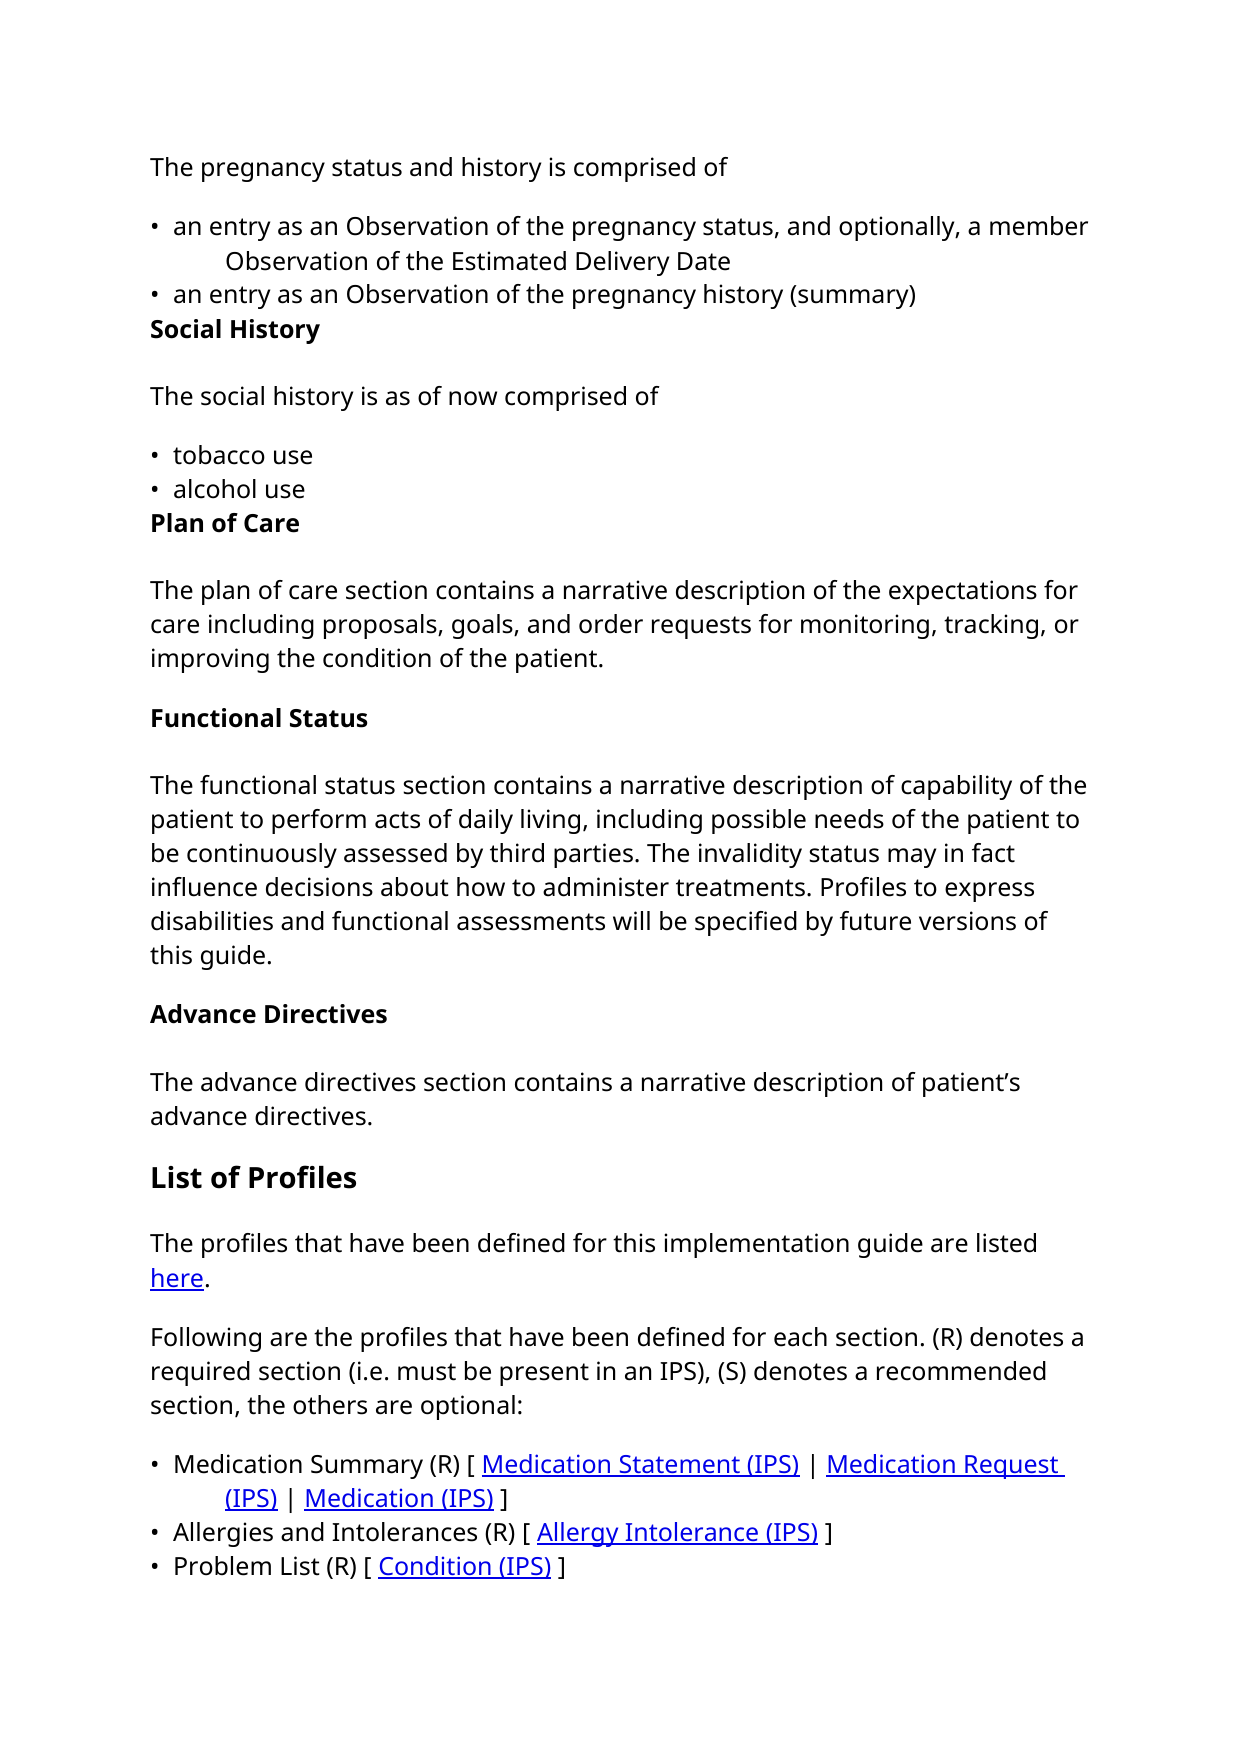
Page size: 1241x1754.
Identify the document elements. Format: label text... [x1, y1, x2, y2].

text Functional Status [150, 700, 1090, 734]
list Allergies and Intolerances (R) [ Allergy Intolerance (IPS) ] [150, 1514, 1090, 1549]
text Advance Directives [150, 997, 1090, 1031]
text Plan of Care [150, 506, 1090, 540]
list Medication Summary (R) [ Medication Statement (IPS) | Medication Request (IPS) | Medication (IPS) ] [150, 1446, 1090, 1514]
text The profiles that have been defined for this implementation guide are listed here. [150, 1226, 1090, 1294]
text List of Profiles [150, 1157, 1090, 1197]
text The advance directives section contains a narrative description of patient’s advance directives. [150, 1064, 1090, 1132]
text The functional status section contains a narrative description of capability of the patient to perform acts of daily living, including possible needs of the patient to be continuously assessed by third parties. The invalidity status may in fact influence decisions about how to administer treatments. Profiles to express disabilities and functional assessments will be specified by future versions of this guide. [150, 767, 1090, 972]
text Following are the profiles that have been defined for each section. (R) denotes a required section (i.e. must be present in an IPS), (S) denotes a recommended section, the others are optional: [150, 1319, 1090, 1421]
text Social History [150, 311, 1090, 345]
list alcohol use [150, 472, 1090, 506]
list Problem List (R) [ Condition (IPS) ] [150, 1549, 1090, 1583]
list tobacco use [150, 438, 1090, 472]
list an entry as an Observation of the pregnancy status, and optionally, a member Observation of the Estimated Delivery Date [150, 209, 1090, 277]
text The social history is as of now comprised of [150, 378, 1090, 413]
text The plan of care section contains a narrative description of the expectations for care including proposals, goals, and order requests for monitoring, tracking, or improving the condition of the patient. [150, 573, 1090, 675]
text The pregnancy status and history is comprised of [150, 150, 1090, 184]
list an entry as an Observation of the pregnancy history (summary) [150, 277, 1090, 311]
